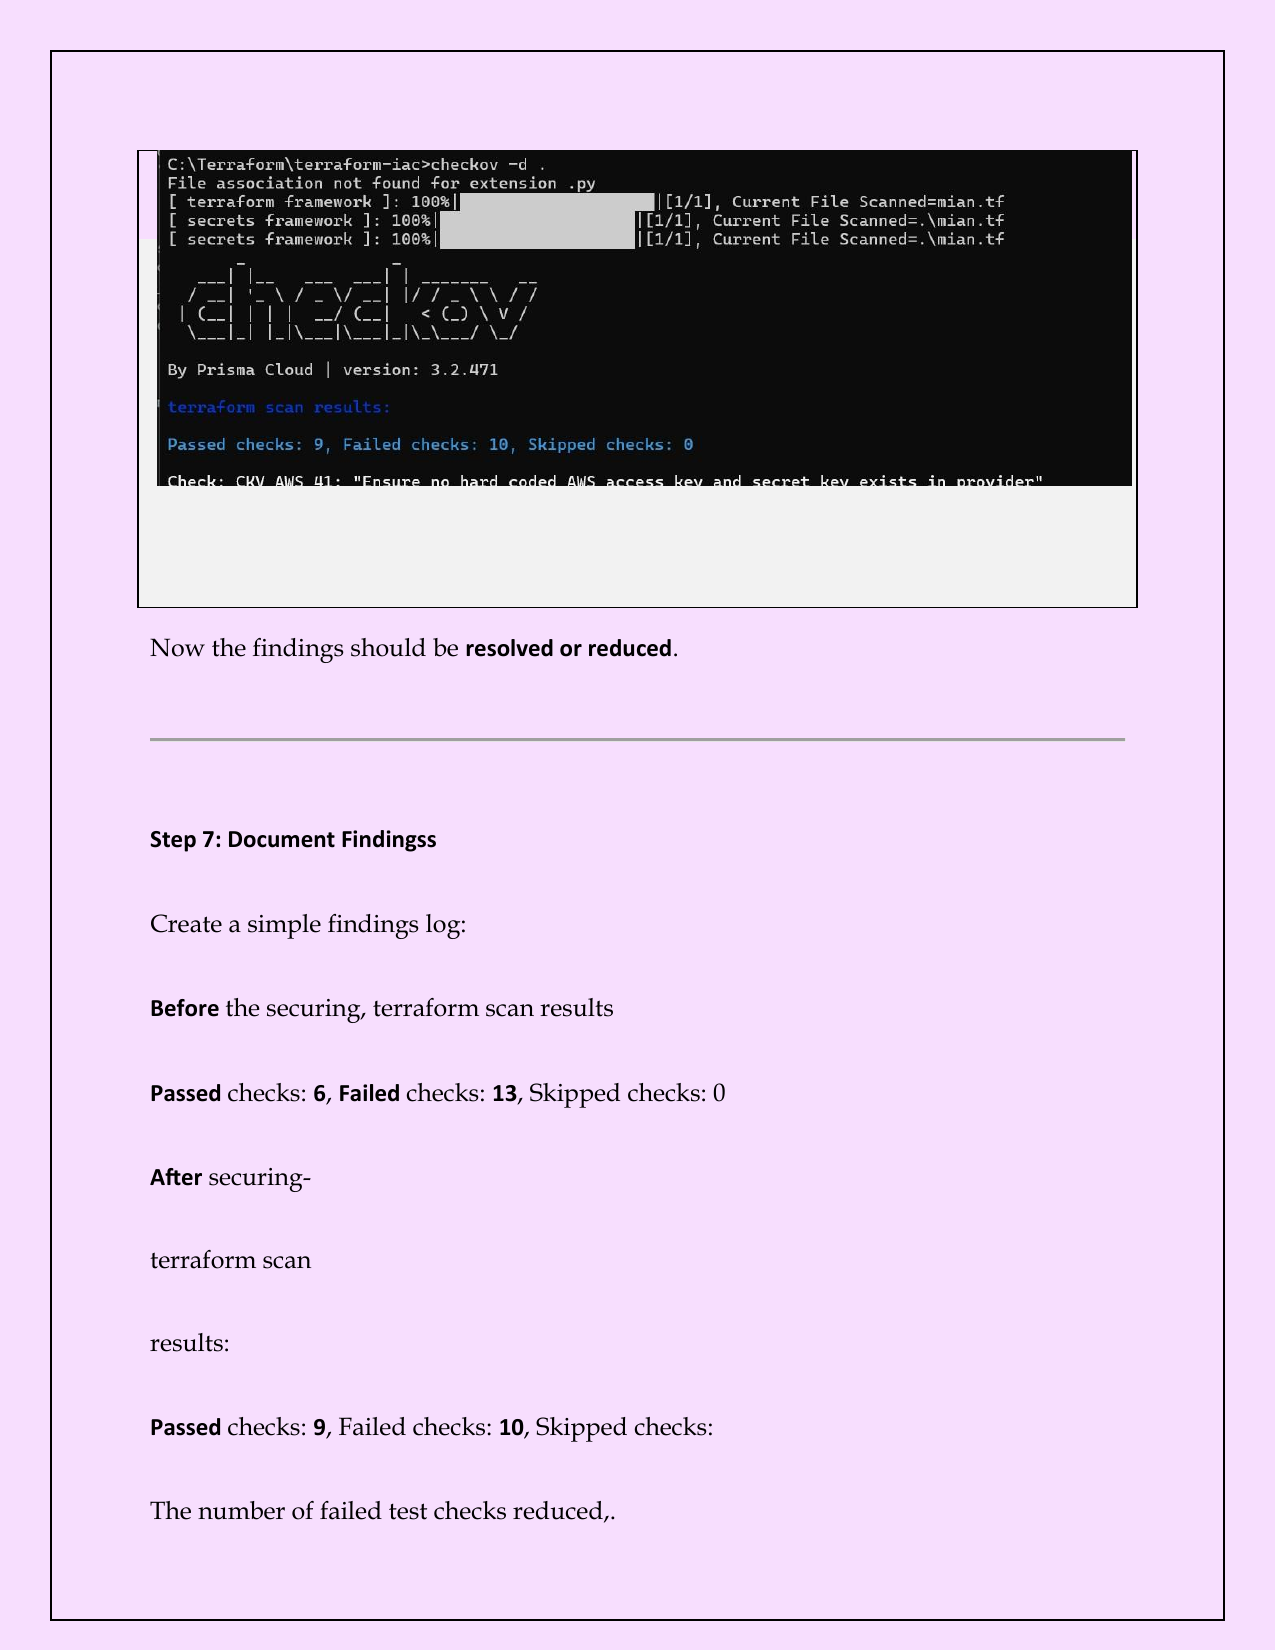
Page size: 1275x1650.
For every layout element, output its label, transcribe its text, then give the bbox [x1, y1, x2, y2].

text Create a simple findings log: [150, 909, 1148, 939]
text Passed checks: 6, Failed checks: 13, Skipped checks: 0 [150, 1077, 1148, 1108]
text Now the findings should be resolved or reduced. [150, 632, 1148, 663]
text After securing- terraform scan results: [150, 1161, 397, 1358]
text Before the securing, terraform scan results [150, 992, 1148, 1023]
picture [157, 150, 1132, 486]
subtitle Step 7: Document Findingss [150, 823, 1148, 854]
text Passed checks: 9, Failed checks: 10, Skipped checks: The number of failed test checks reduced,. [150, 1411, 724, 1526]
